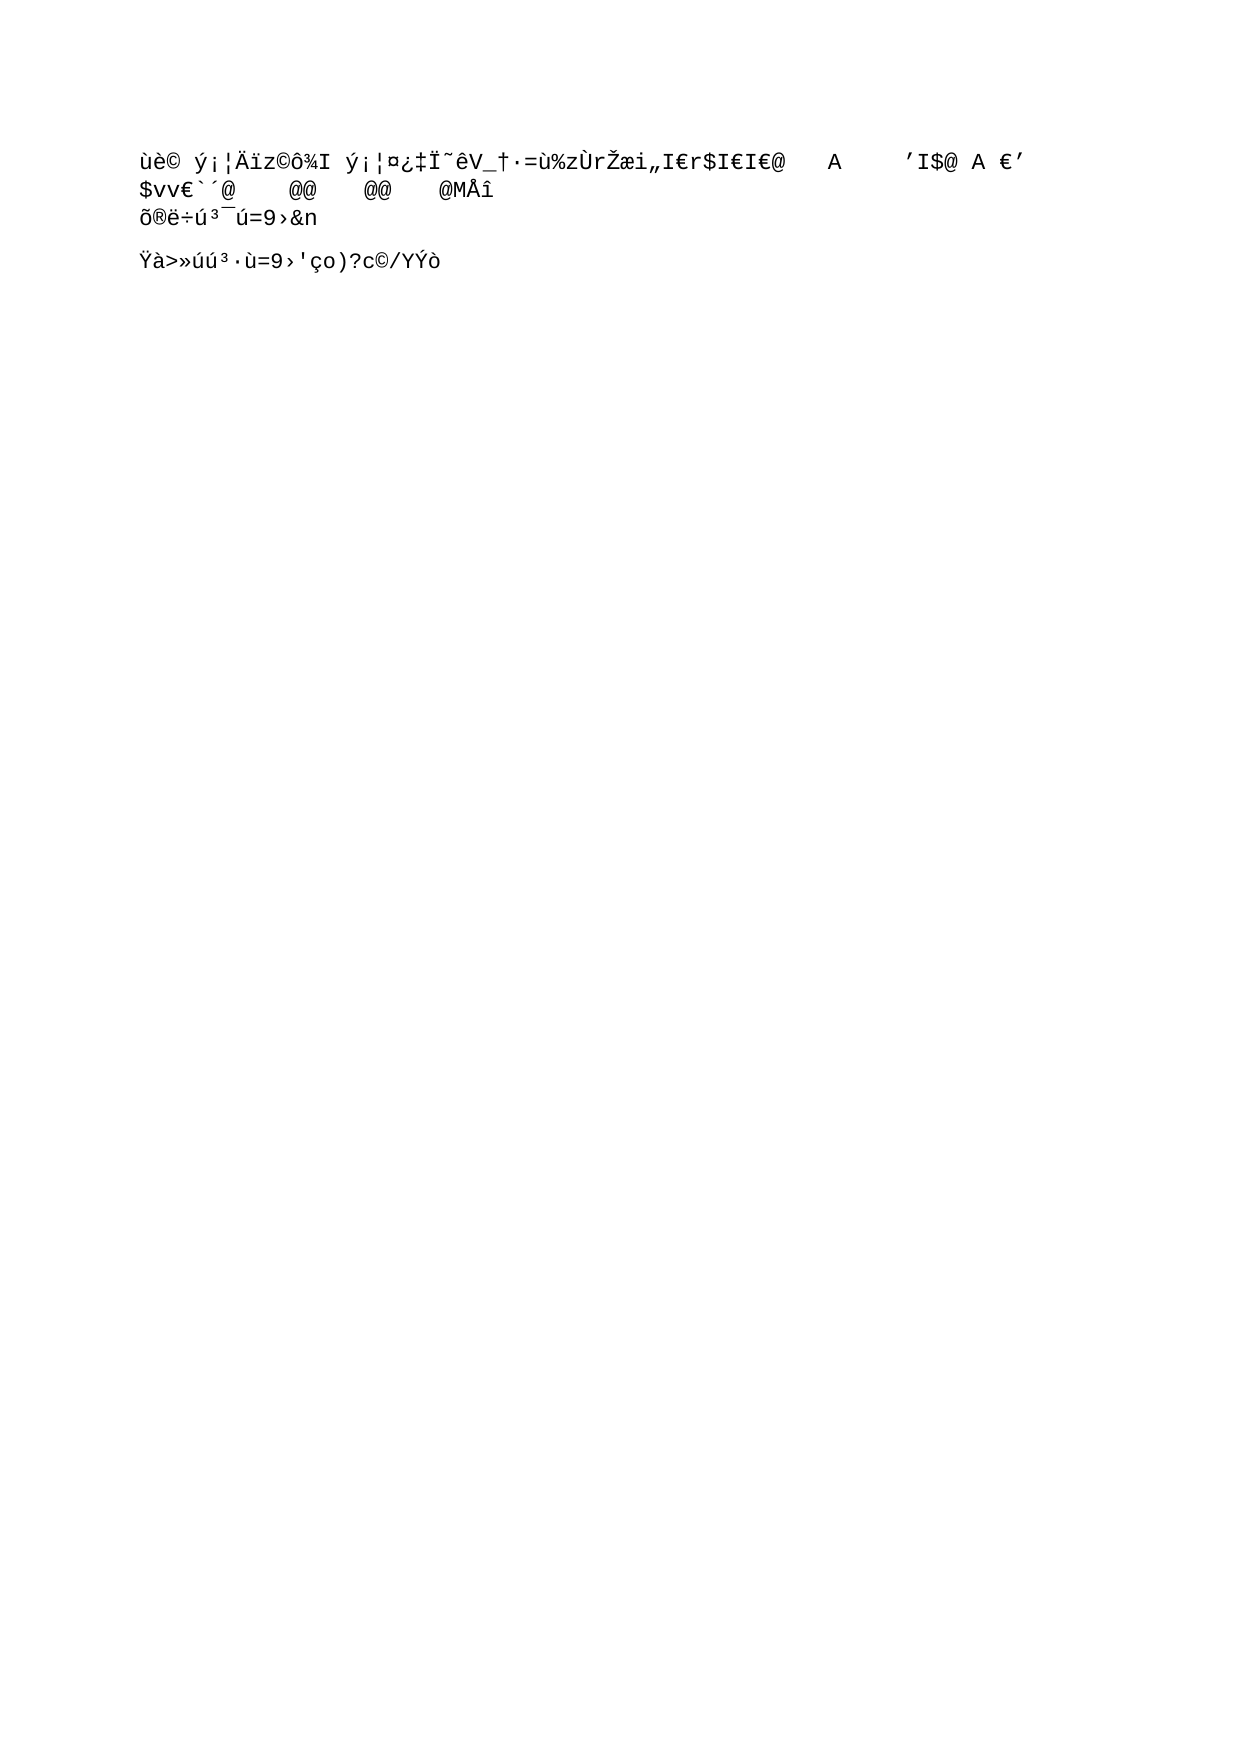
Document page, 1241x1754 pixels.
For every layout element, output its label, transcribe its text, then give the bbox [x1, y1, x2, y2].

text Ÿà>»úú³·ù=9›'ço)?c©/YÝòò£ä£½EûáT§÷f”º/ß [139, 250, 1101, 275]
